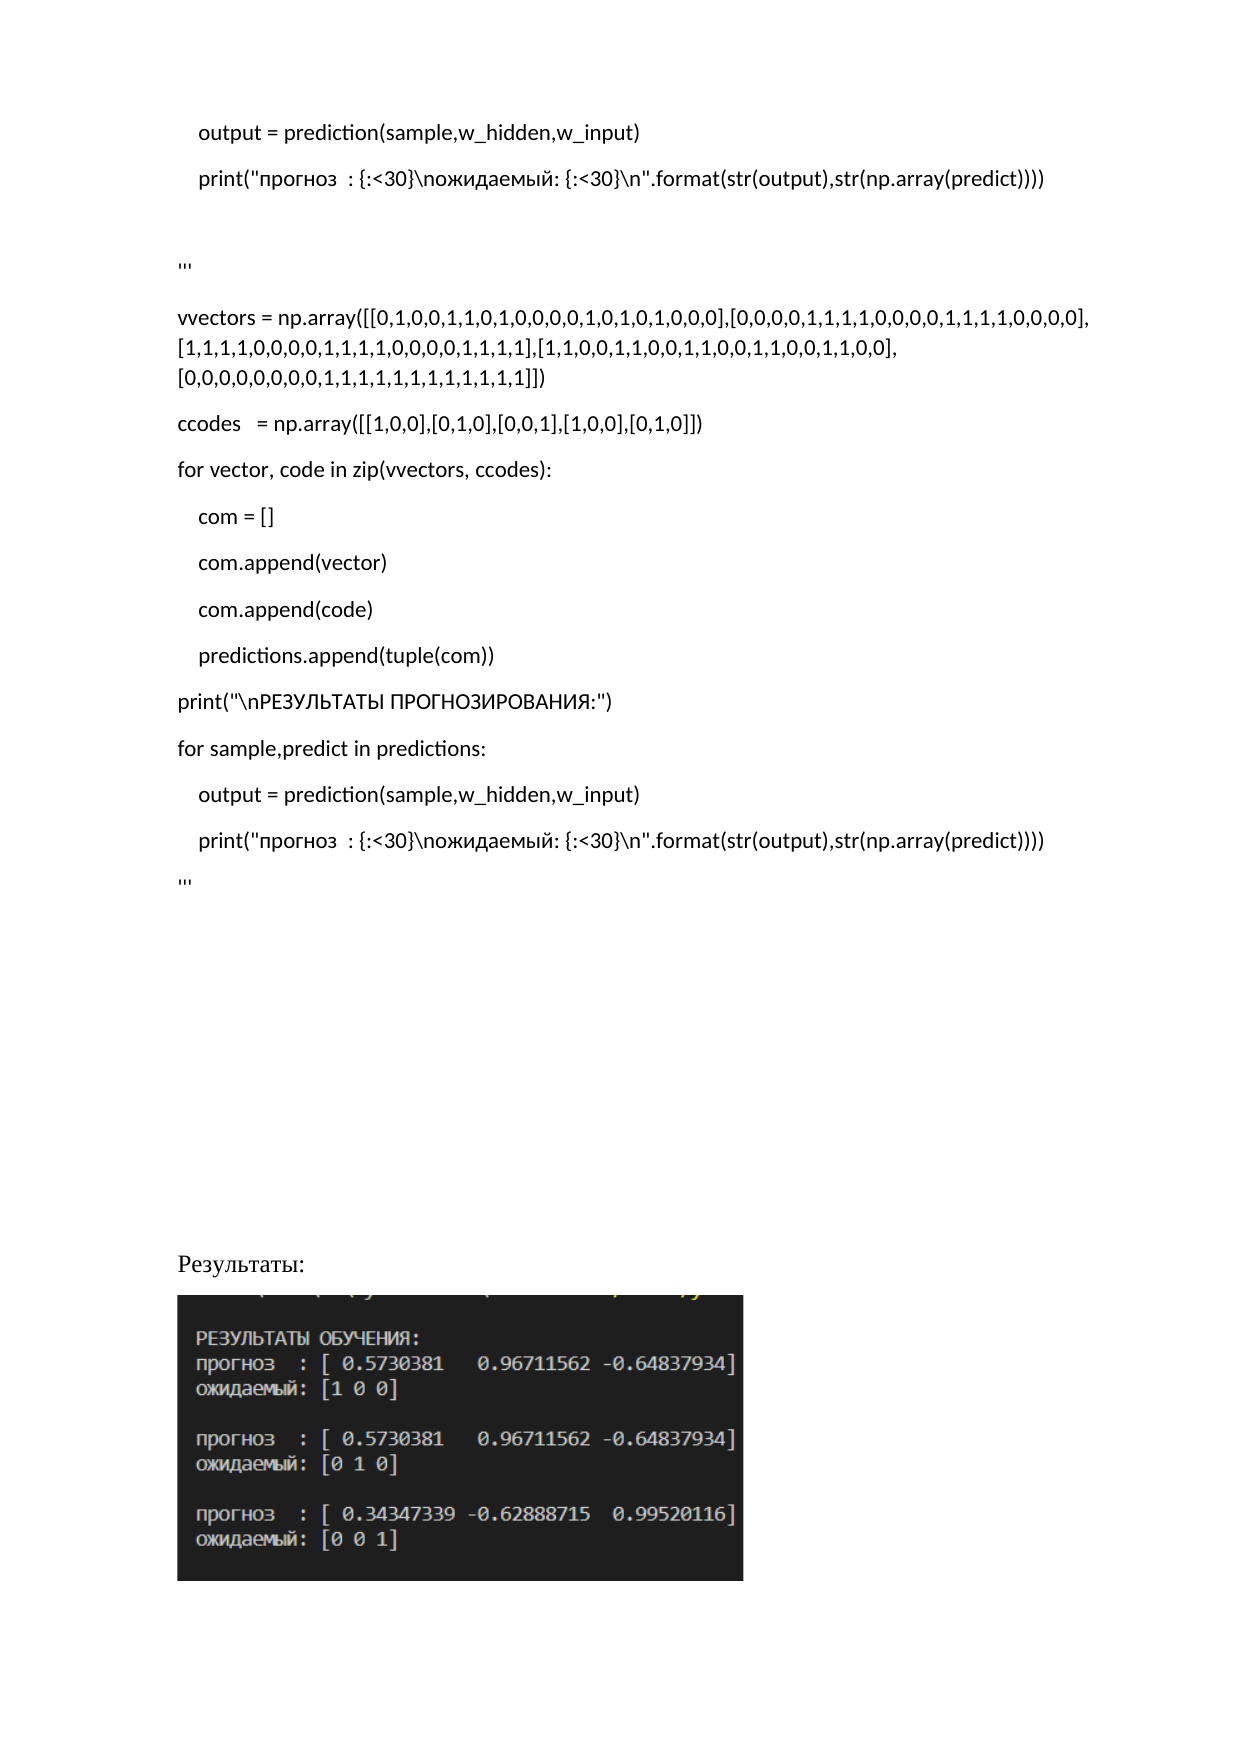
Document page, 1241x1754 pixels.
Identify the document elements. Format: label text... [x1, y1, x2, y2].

text com.append(code) [177, 595, 1152, 623]
text ccodes = np.array([[1,0,0],[0,1,0],[0,0,1],[1,0,0],[0,1,0]]) [177, 409, 1152, 437]
text Результаты: [177, 1249, 1020, 1277]
text predictions.append(tuple(com)) [177, 641, 1152, 669]
text com.append(vector) [177, 548, 1152, 576]
text output = prediction(sample,w_hidden,w_input) [177, 118, 1152, 146]
text for sample,predict in predictions: [177, 734, 1152, 762]
text output = prediction(sample,w_hidden,w_input) [177, 780, 1152, 808]
text ''' [177, 873, 1152, 901]
text ''' [177, 257, 1152, 285]
text print("прогноз : {:<30}\nожидаемый: {:<30}\n".format(str(output),str(np.array(predict)))) [177, 164, 1152, 192]
text print("прогноз : {:<30}\nожидаемый: {:<30}\n".format(str(output),str(np.array(predict)))) [177, 826, 1152, 854]
text for vector, code in zip(vvectors, ccodes): [177, 456, 1152, 484]
text com = [] [177, 502, 1152, 530]
picture [177, 1295, 744, 1581]
text print("\nРЕЗУЛЬТАТЫ ПРОГНОЗИРОВАНИЯ:") [177, 687, 1152, 715]
text vvectors = np.array([[0,1,0,0,1,1,0,1,0,0,0,0,1,0,1,0,1,0,0,0],[0,0,0,0,1,1,1,1,0,0,0,0,1,1,1,1,0,0,0,0],[1,1,1,1,0,0,0,0,1,1,1,1,0,0,0,0,1,1,1,1],[1,1,0,0,1,1,0,0,1,1,0,0,1,1,0,0,1,1,0,0],[0,0,0,0,0,0,0,0,1,1,1,1,1,1,1,1,1,1,1,1]]) [177, 303, 1152, 391]
